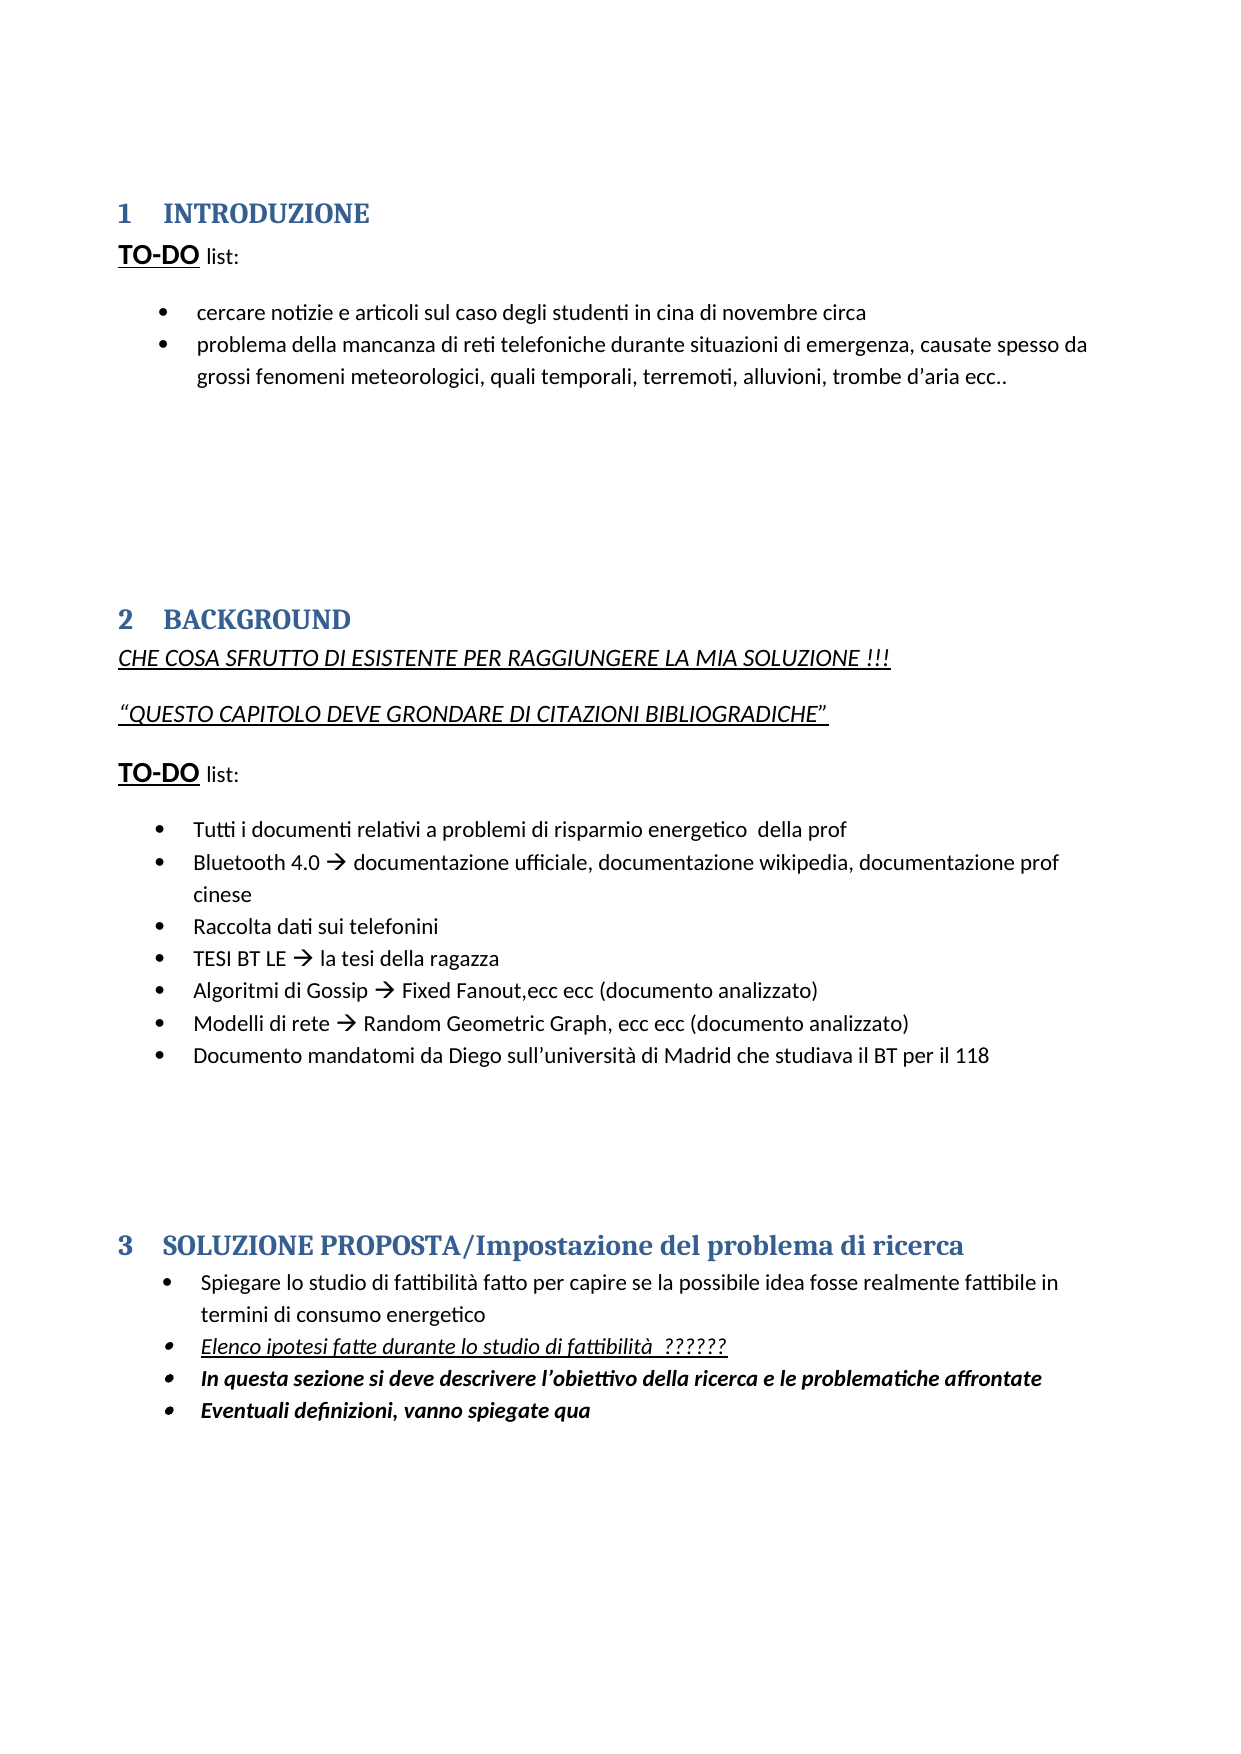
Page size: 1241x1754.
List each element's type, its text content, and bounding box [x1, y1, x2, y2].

list TESI BT LE la tesi della ragazza [156, 944, 1122, 972]
list Raccolta dati sui telefonini [156, 912, 1122, 940]
subtitle SOLUZIONE PROPOSTA/Impostazione del problema di ricerca [118, 1229, 1122, 1263]
list Documento mandatomi da Diego sull’università di Madrid che studiava il BT per il 118 [156, 1041, 1122, 1069]
list problema della mancanza di reti telefoniche durante situazioni di emergenza, causate spesso da grossi fenomeni meteorologici, quali temporali, terremoti, alluvioni, trombe d’aria ecc.. [159, 330, 1122, 390]
list Tutti i documenti relativi a problemi di risparmio energetico della prof [156, 816, 1122, 843]
list Eventuali definizioni, vanno spiegate qua [163, 1396, 1122, 1424]
list cercare notizie e articoli sul caso degli studenti in cina di novembre circa [159, 298, 1122, 326]
list In questa sezione si deve descrivere l’obiettivo della ricerca e le problematiche affrontate [163, 1364, 1122, 1392]
list Algoritmi di Gossip Fixed Fanout,ecc ecc (documento analizzato) [156, 976, 1122, 1004]
list Bluetooth 4.0 documentazione ufficiale, documentazione wikipedia, documentazione prof cinese [156, 848, 1122, 908]
text TO-DO list: [118, 236, 1122, 272]
text TO-DO list: [118, 754, 1122, 789]
list Elenco ipotesi fatte durante lo studio di fattibilità ?????? [163, 1332, 1122, 1360]
text CHE COSA SFRUTTO DI ESISTENTE PER RAGGIUNGERE LA MIA SOLUZIONE !!! [118, 642, 1122, 673]
list Modelli di rete Random Geometric Graph, ecc ecc (documento analizzato) [156, 1009, 1122, 1037]
subtitle BACKGROUND [118, 603, 1122, 637]
list Spiegare lo studio di fattibilità fatto per capire se la possibile idea fosse realmente fattibile in termini di consumo energetico [163, 1268, 1122, 1328]
text “QUESTO CAPITOLO DEVE GRONDARE DI CITAZIONI BIBLIOGRADICHE” [118, 698, 1122, 728]
subtitle INTRODUZIONE [118, 198, 1122, 231]
